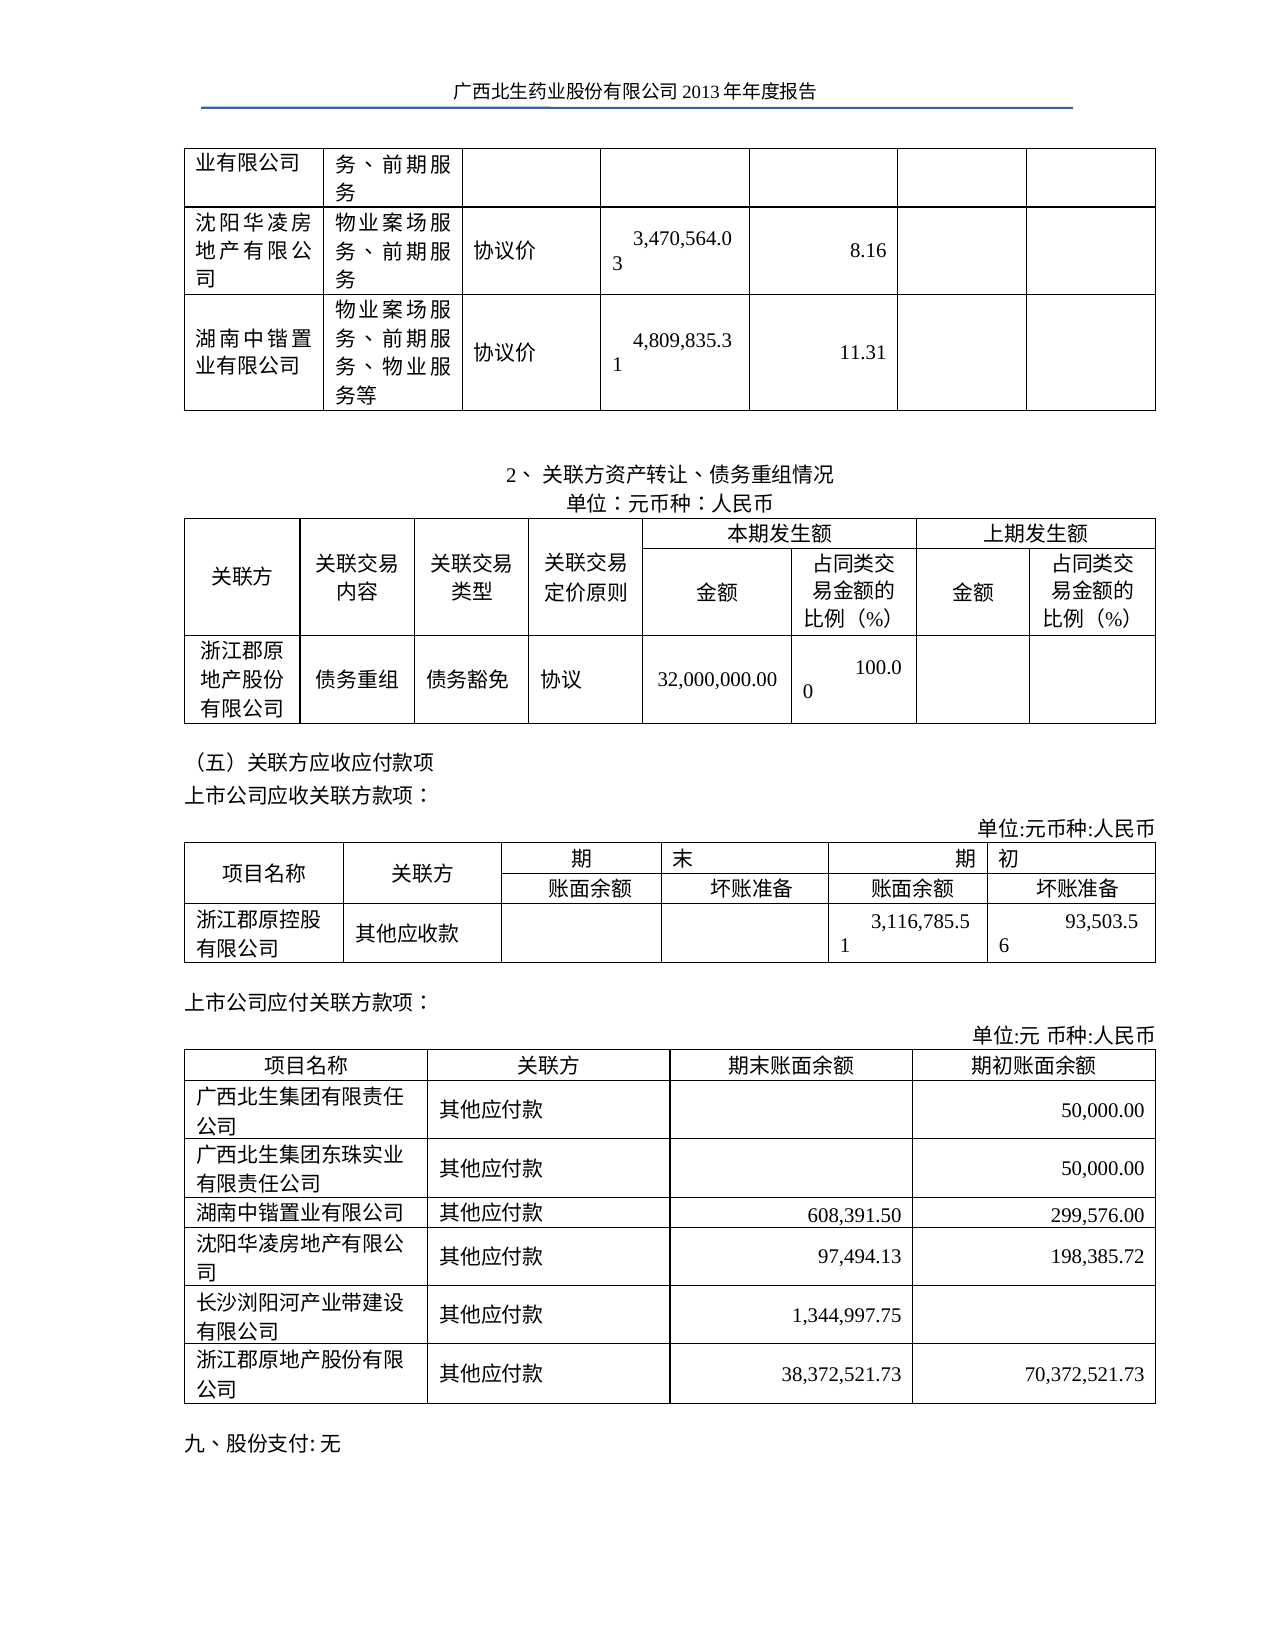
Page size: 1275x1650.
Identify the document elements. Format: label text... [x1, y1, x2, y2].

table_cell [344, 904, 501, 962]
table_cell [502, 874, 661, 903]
text 九、股份支付: 无 [184, 1429, 1156, 1457]
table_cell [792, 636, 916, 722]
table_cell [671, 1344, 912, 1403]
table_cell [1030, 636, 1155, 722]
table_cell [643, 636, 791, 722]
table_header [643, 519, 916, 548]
text 2、 关联方资产转让、债务重组情况 [184, 461, 1156, 489]
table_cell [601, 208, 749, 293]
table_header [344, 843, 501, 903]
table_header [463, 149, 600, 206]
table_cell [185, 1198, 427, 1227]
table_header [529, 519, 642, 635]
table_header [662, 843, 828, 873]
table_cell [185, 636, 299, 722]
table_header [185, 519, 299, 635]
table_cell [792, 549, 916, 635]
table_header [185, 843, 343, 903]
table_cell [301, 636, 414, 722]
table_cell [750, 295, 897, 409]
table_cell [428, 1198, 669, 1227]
text （五）关联方应收应付款项 [184, 748, 1156, 777]
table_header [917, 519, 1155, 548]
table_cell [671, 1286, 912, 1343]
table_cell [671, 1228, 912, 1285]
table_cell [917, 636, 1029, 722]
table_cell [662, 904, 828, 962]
text 单位:元币种:人民币 [184, 814, 1156, 842]
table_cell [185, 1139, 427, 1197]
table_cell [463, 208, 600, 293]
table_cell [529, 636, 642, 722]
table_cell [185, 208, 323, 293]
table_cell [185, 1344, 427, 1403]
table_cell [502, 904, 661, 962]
text 上市公司应付关联方款项： [184, 988, 1156, 1017]
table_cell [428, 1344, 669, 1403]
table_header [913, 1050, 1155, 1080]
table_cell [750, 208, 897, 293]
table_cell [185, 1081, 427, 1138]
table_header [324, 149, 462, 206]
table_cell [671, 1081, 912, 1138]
text 单位：元币种：人民币 [184, 489, 1156, 517]
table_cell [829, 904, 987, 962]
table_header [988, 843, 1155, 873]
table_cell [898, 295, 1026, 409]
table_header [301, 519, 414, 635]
text 上市公司应收关联方款项： [184, 781, 1156, 809]
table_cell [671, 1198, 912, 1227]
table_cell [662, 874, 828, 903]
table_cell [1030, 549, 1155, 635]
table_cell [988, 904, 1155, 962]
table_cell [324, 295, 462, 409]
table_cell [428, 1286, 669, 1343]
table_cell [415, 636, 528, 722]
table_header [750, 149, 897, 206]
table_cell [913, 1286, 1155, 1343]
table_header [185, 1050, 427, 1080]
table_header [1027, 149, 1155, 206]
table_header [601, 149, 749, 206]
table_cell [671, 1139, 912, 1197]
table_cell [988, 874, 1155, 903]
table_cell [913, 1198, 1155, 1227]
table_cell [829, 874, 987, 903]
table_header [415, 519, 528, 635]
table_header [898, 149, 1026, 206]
text 单位:元 币种:人民币 [184, 1021, 1156, 1049]
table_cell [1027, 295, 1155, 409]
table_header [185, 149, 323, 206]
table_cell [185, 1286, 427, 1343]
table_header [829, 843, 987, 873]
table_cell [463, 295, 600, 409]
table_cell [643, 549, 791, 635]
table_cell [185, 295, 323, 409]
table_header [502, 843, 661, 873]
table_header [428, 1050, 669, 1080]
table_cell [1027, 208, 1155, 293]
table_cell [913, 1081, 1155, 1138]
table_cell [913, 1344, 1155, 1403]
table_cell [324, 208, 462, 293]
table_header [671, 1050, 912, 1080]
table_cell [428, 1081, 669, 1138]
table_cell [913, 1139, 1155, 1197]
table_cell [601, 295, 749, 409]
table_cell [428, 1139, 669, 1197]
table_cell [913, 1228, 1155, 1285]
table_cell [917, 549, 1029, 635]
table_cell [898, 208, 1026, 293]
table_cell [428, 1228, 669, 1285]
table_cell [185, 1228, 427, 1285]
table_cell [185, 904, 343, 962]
